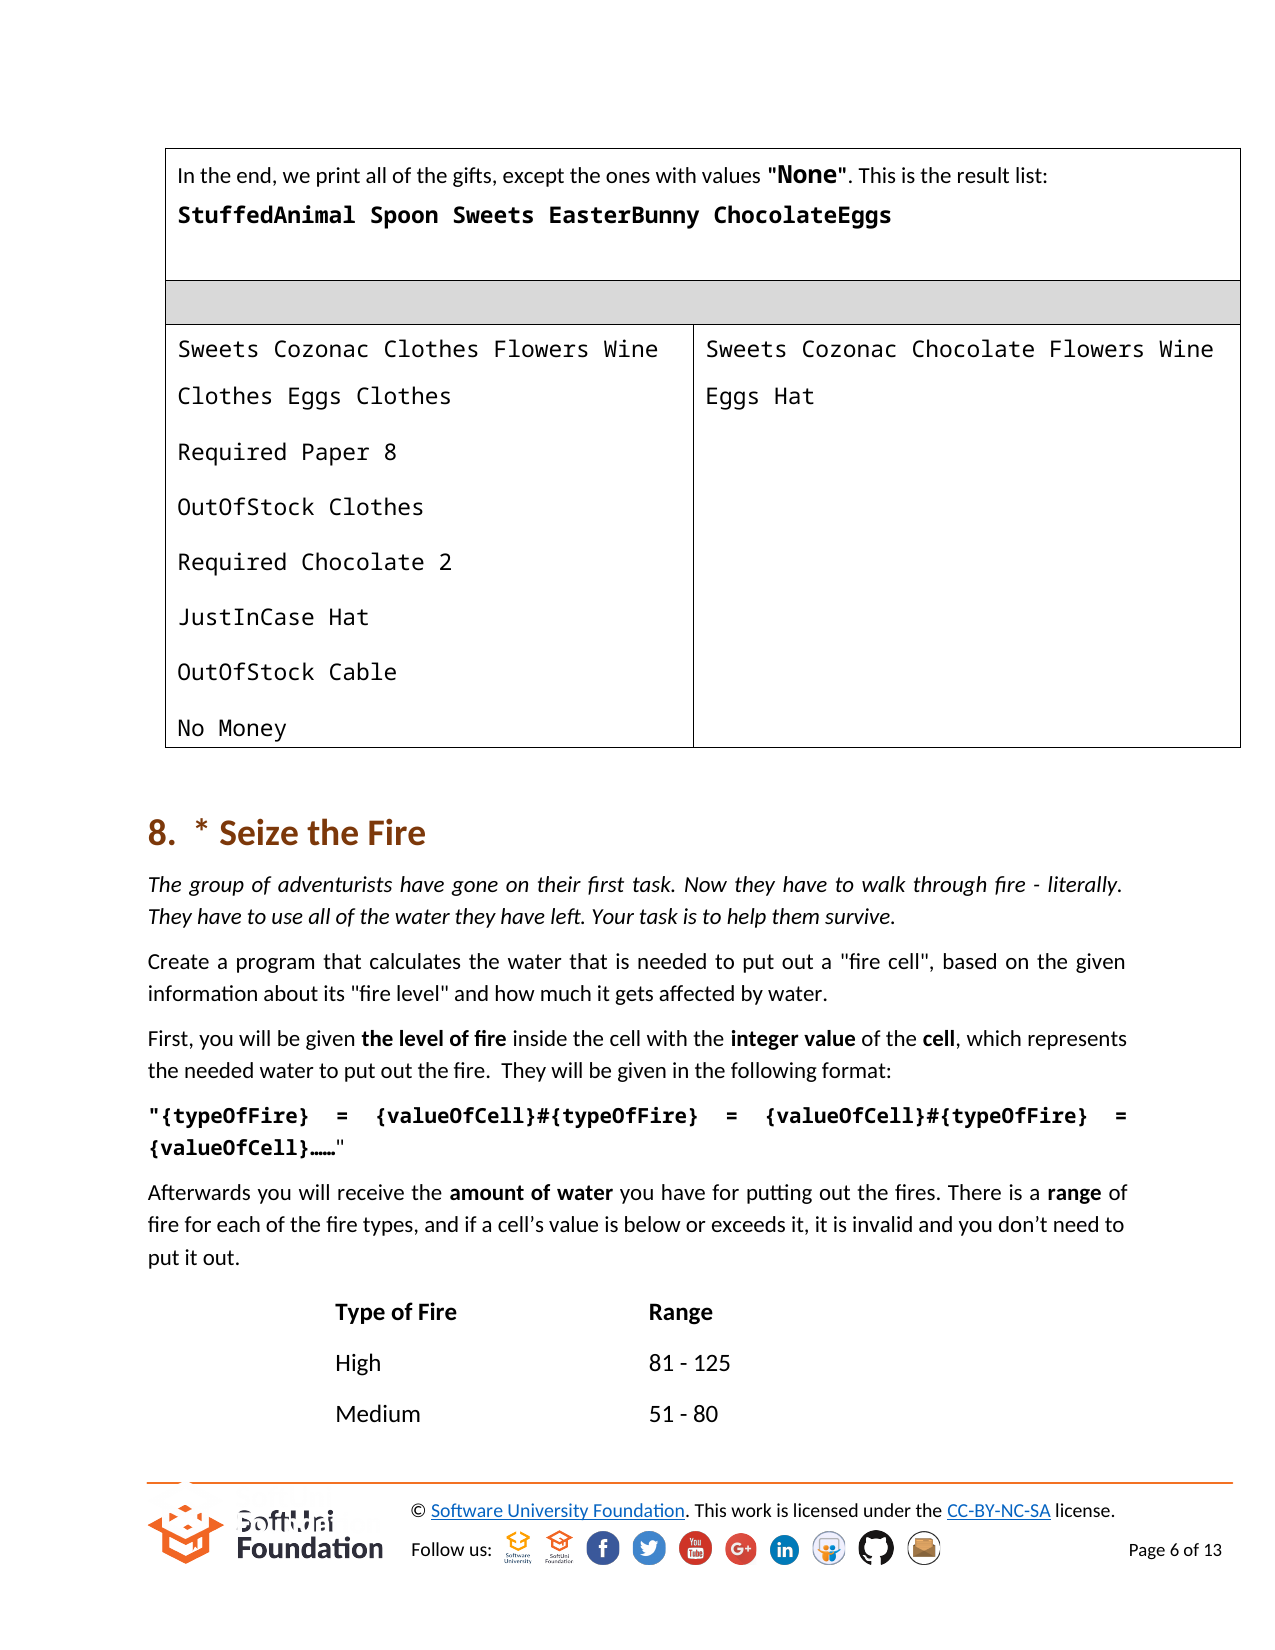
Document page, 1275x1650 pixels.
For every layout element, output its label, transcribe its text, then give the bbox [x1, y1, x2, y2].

picture [812, 1531, 846, 1565]
picture [632, 1531, 666, 1565]
picture [907, 1531, 941, 1565]
picture [791, 1556, 799, 1565]
picture [858, 1530, 894, 1565]
picture [791, 1535, 799, 1544]
text First, you will be given the level of fire inside the cell with the integer value of the cell, which represents the needed water to put out the fire. They will be given in the following format: [148, 1024, 1127, 1084]
table_cell [166, 281, 1240, 324]
text "{typeOfFire} = {valueOfCell}#{typeOfFire} = {valueOfCell}#{typeOfFire} = {valueOfCell}……" [148, 1101, 1127, 1162]
picture [725, 1533, 757, 1565]
text Create a program that calculates the water that is needed to put out a "fire cell", based on the given information about its "fire level" and how much it gets affected by water. [148, 947, 1127, 1007]
table_cell Sweets Cozonac Clothes Flowers Wine Clothes Eggs Clothes Required Paper 8 OutOfStock Clothes Required Chocolate 2 JustInCase Hat OutOfStock Cable No Money [166, 325, 693, 747]
table_cell 81 - 125 [638, 1339, 951, 1390]
table_cell High [324, 1339, 637, 1390]
picture [147, 1480, 383, 1564]
picture [783, 1547, 792, 1556]
picture [504, 1531, 532, 1565]
text Afterwards you will receive the amount of water you have for putting out the fires. There is a range of fire for each of the fire types, and if a cell’s value is below or exceeds it, it is invalid and you don’t need to put it out. [148, 1178, 1127, 1271]
table_cell Sweets Cozonac Chocolate Flowers Wine Eggs Hat [694, 325, 1240, 747]
picture [545, 1530, 574, 1565]
table_header Range [638, 1288, 951, 1339]
table_cell 51 - 80 [638, 1390, 951, 1442]
picture [770, 1535, 778, 1544]
subtitle * Seize the Fire [148, 809, 1127, 855]
text The group of adventurists have gone on their first task. Now they have to walk through fire - literally. They have to use all of the water they have left. Your task is to help them survive. [148, 870, 1127, 930]
picture [770, 1556, 778, 1565]
picture [586, 1531, 620, 1565]
table_header Type of Fire [324, 1288, 637, 1339]
picture [679, 1531, 712, 1565]
table_cell Medium [324, 1390, 637, 1442]
